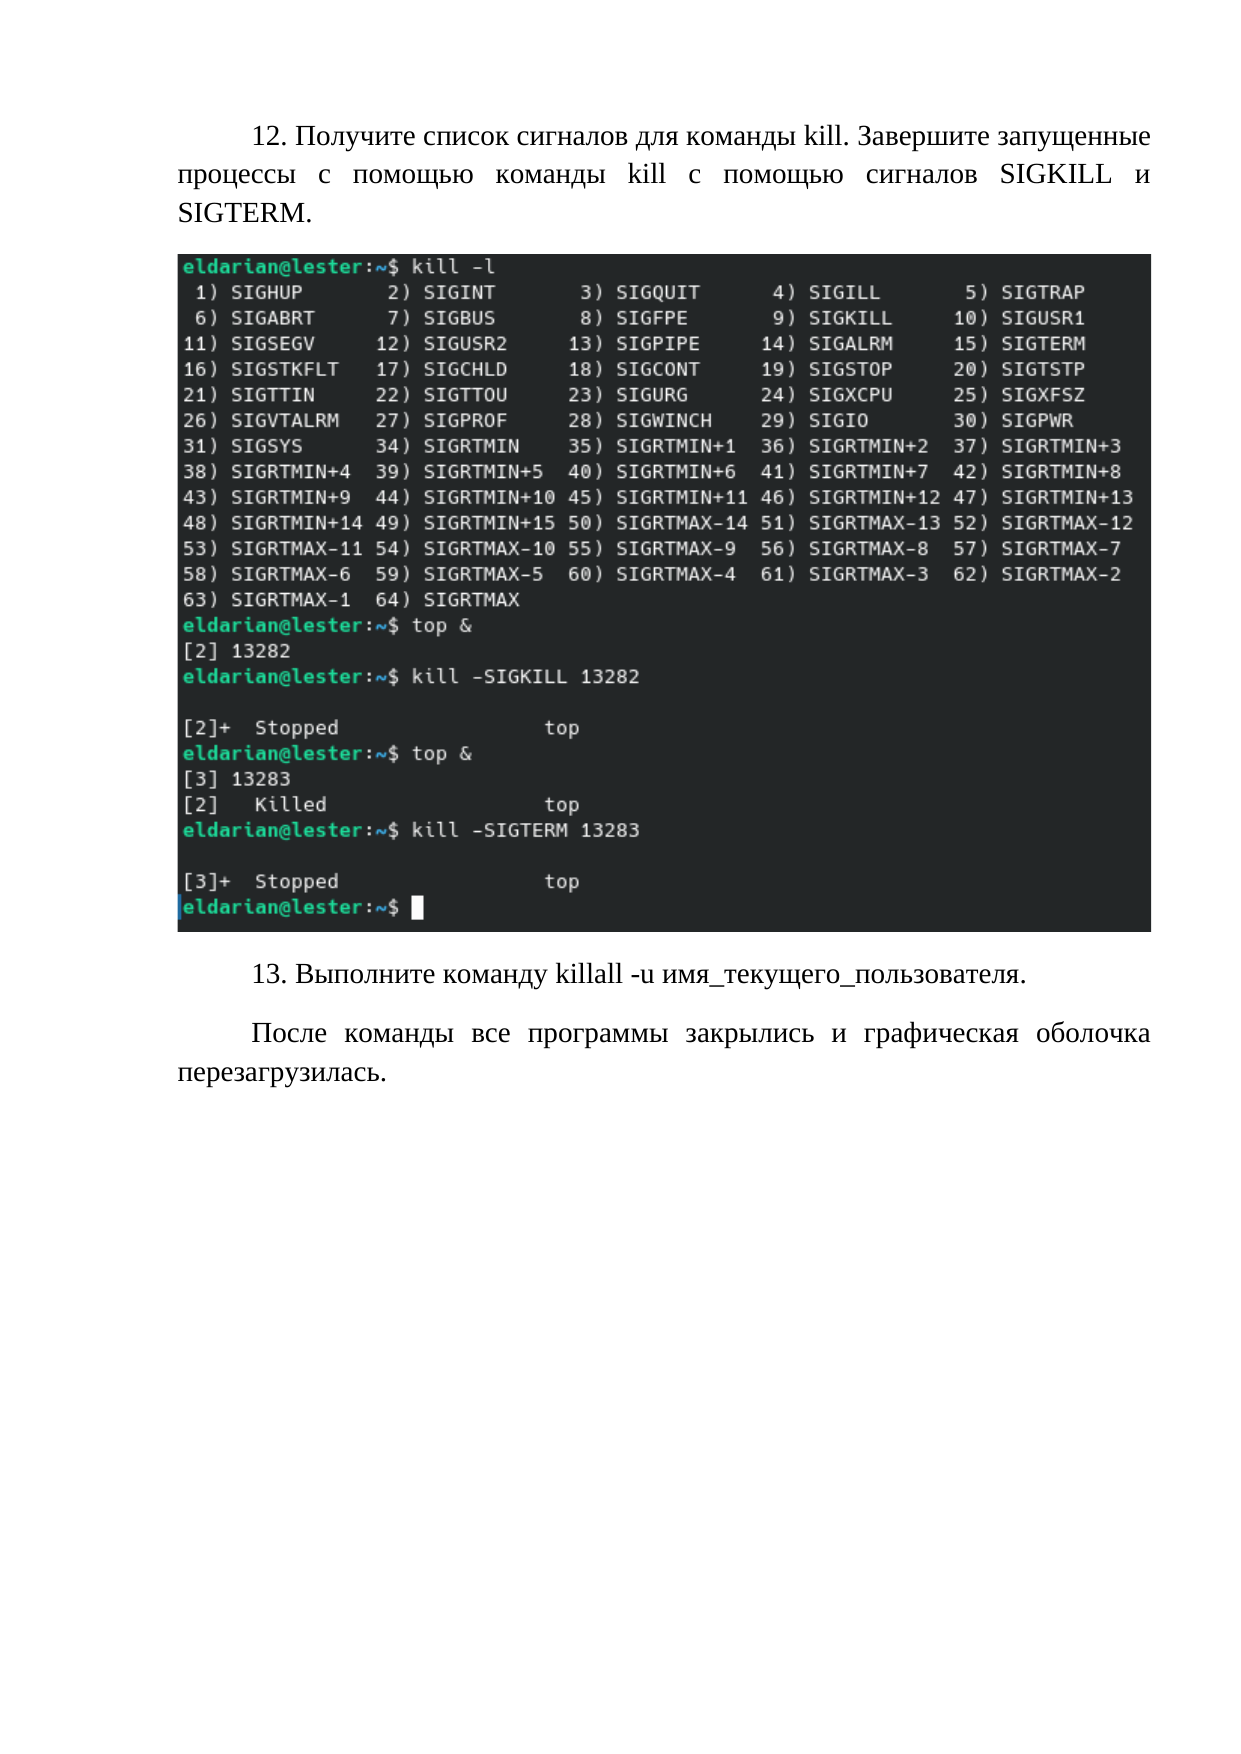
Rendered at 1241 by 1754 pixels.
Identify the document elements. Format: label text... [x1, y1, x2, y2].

text После команды все программы закрылись и графическая оболочка перезагрузилась. [177, 1016, 1152, 1088]
picture [177, 254, 1152, 932]
text 12. Получите список сигналов для команды kill. Завершите запущенные процессы с помощью команды kill с помощью сигналов SIGKILL и SIGTERM. [177, 118, 1152, 229]
text 13. Выполните команду killall -u имя_текущего_пользователя. [177, 956, 1152, 990]
